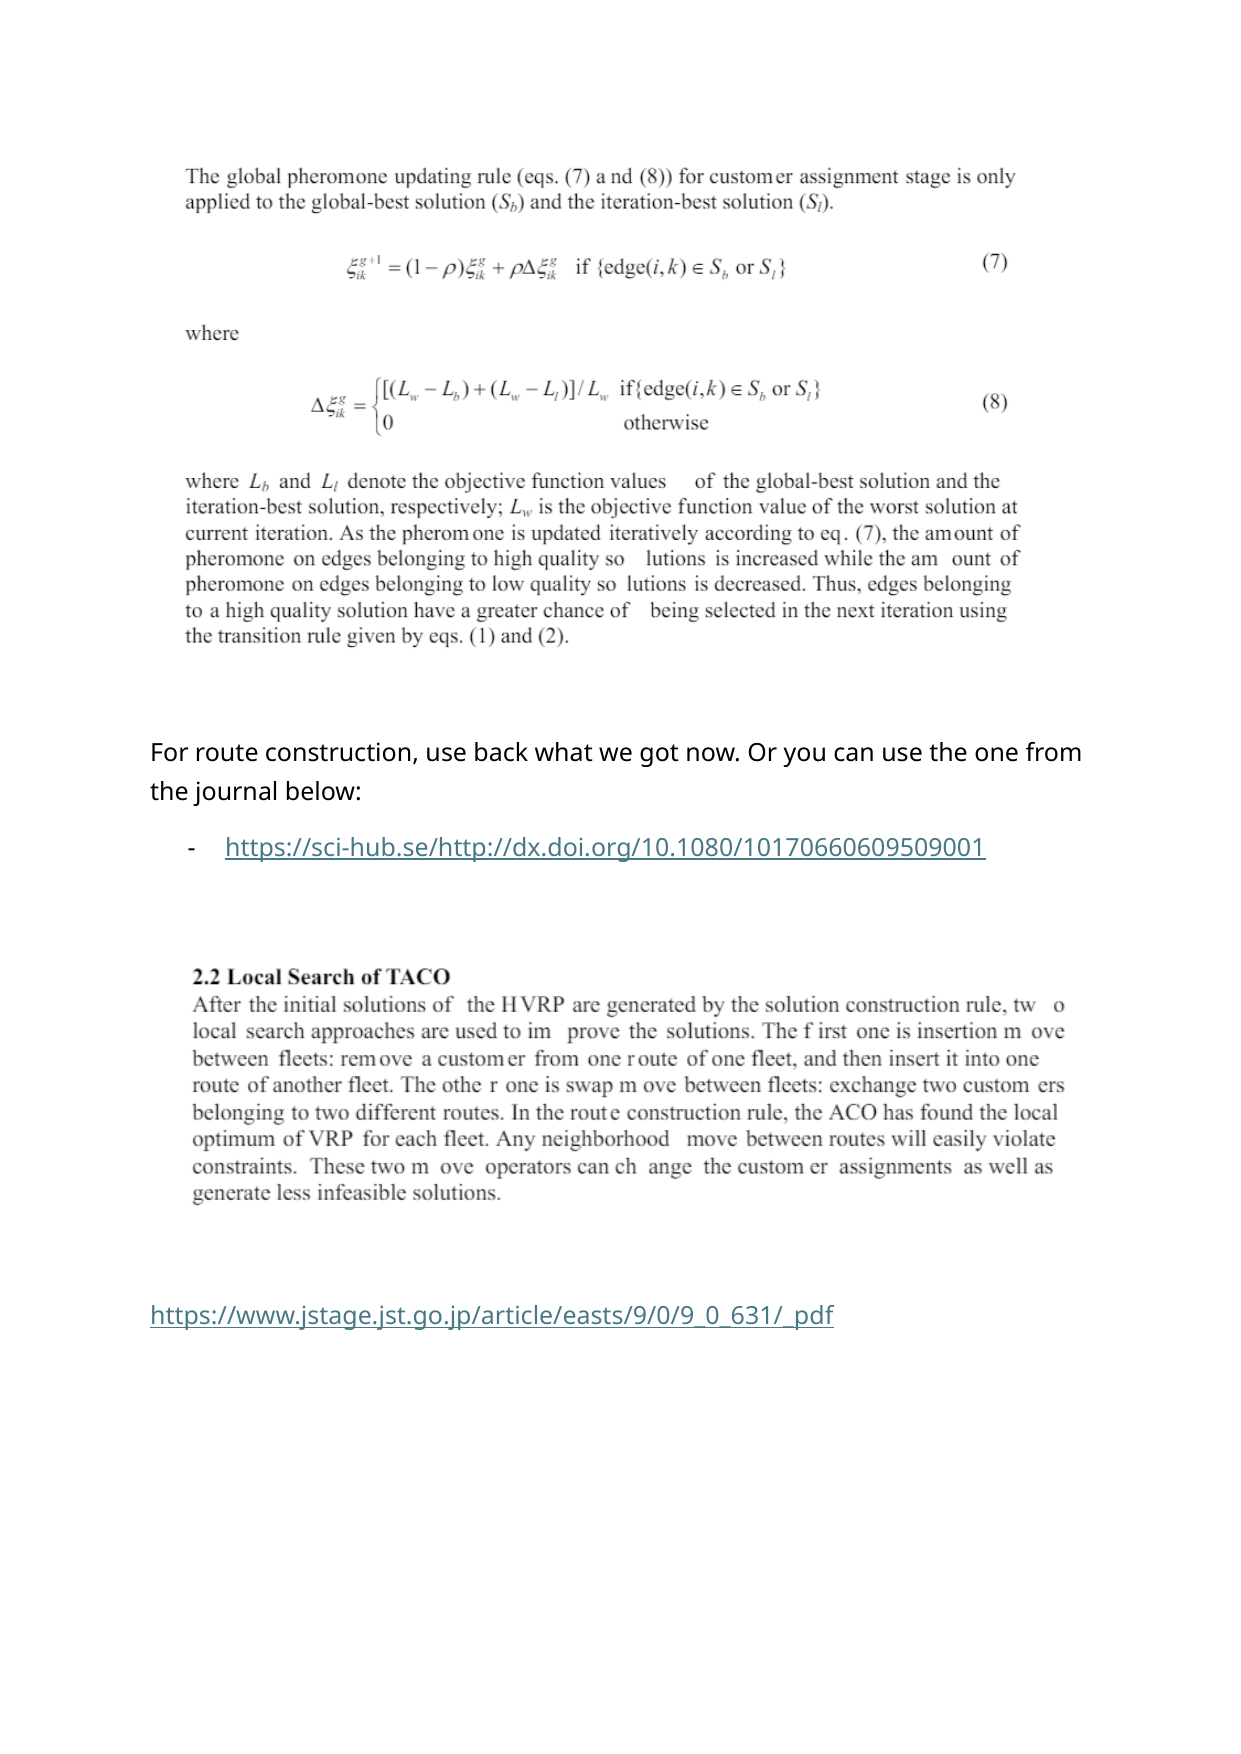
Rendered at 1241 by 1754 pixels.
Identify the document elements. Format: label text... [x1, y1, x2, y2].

list https://sci-hub.se/http://dx.doi.org/10.1080/10170660609509001 [187, 829, 1090, 864]
picture [150, 150, 1091, 657]
picture [150, 941, 1091, 1221]
text https://www.jstage.jst.go.jp/article/easts/9/0/9_0_631/_pdf [150, 1298, 1090, 1332]
text For route construction, use back what we got now. Or you can use the one from the journal below: [150, 734, 1090, 808]
